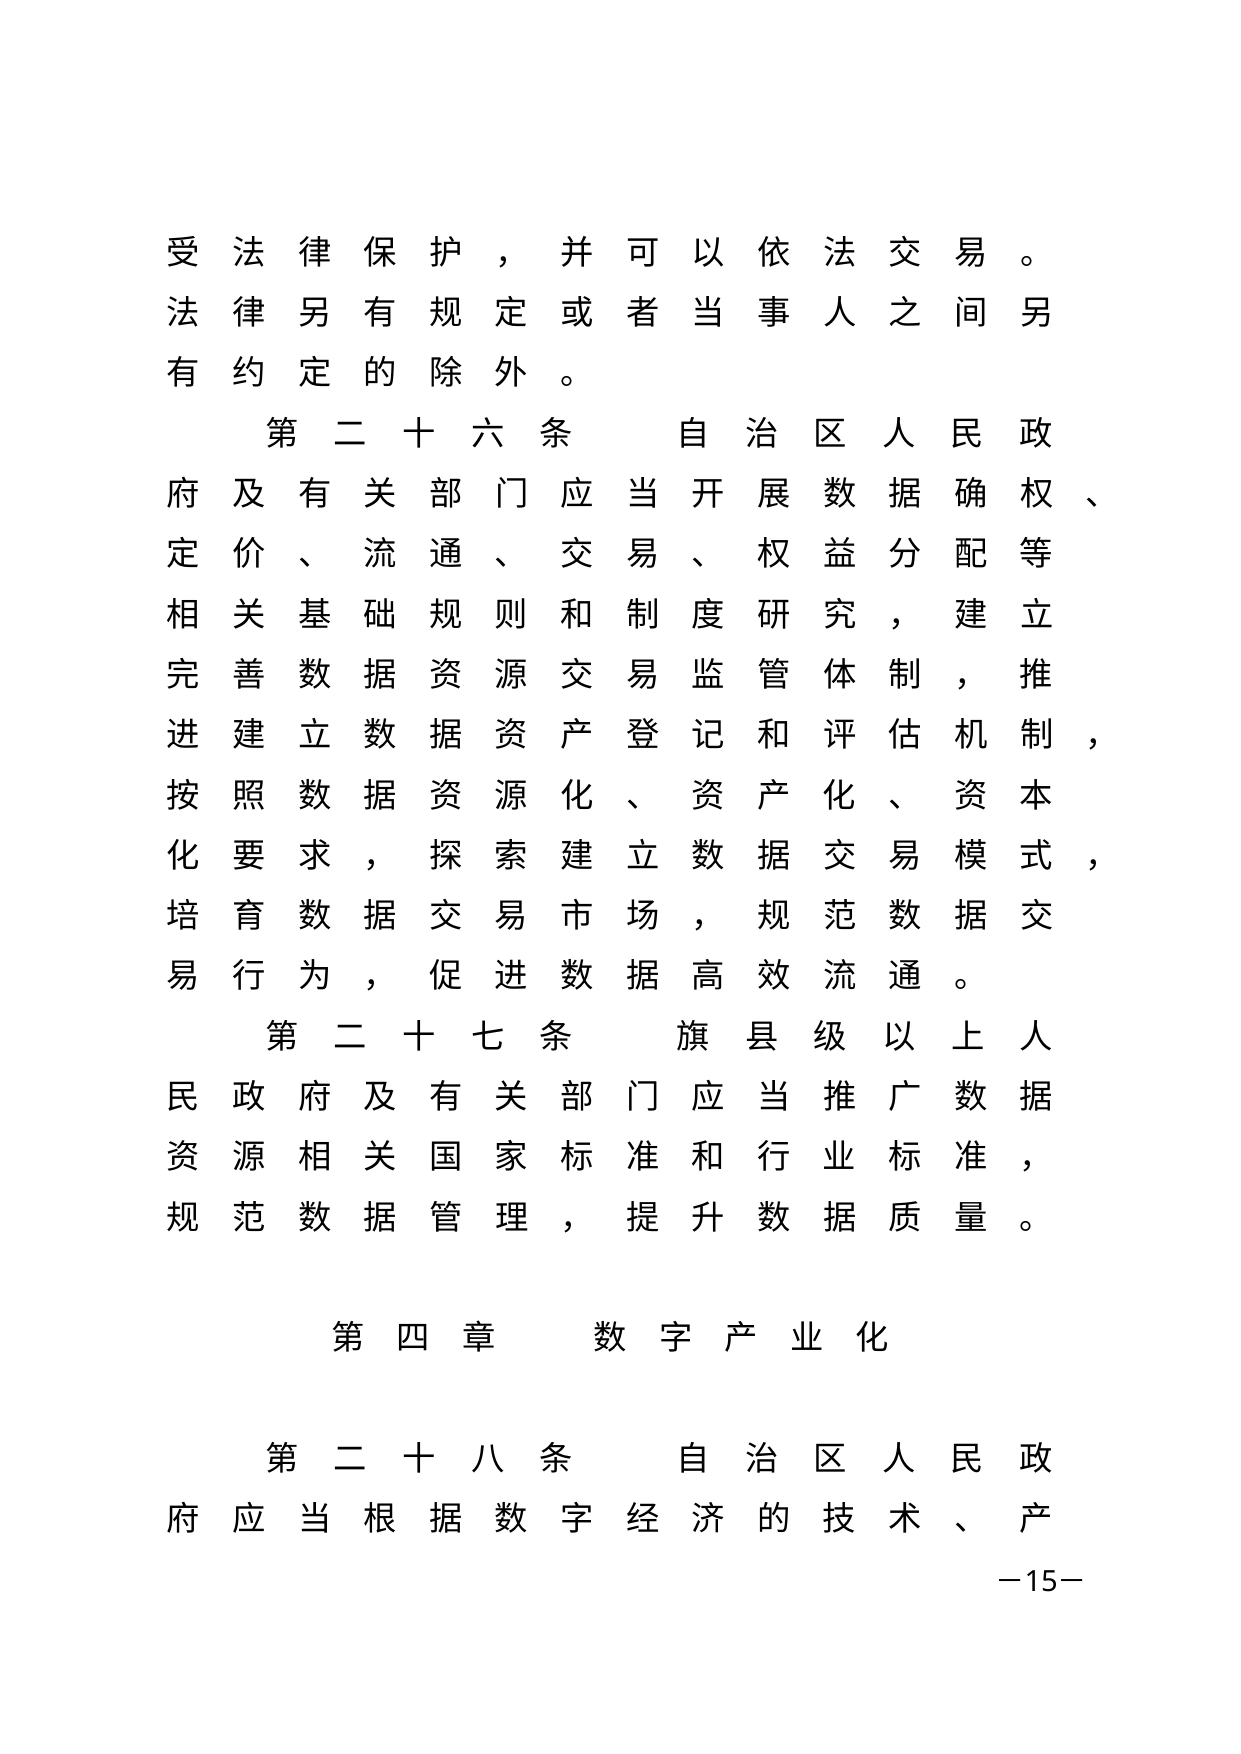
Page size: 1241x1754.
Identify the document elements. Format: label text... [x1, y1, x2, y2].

text 第二十八条 自治区人民政府应当根据数字经济的技术、产业发展趋势，结合各地区数字产业发展水平和资源禀赋差异，统筹规划数字产业发展，通过延伸产业链、保障供应链安全、培育产业集群等方式，提高数字技术供应能力，促进产业协同创新发展，积极培育新兴产业和未来产业，加快发展新质生产力。 [167, 1426, 1085, 1546]
text 第二十六条 自治区人民政府及有关部门应当开展数据确权、定价、流通、交易、权益分配等相关基础规则和制度研究，建立完善数据资源交易监管体制，推进建立数据资产登记和评估机制，按照数据资源化、资产化、资本化要求，探索建立数据交易模式，培育数据交易市场，规范数据交易行为，促进数据高效流通。 [167, 400, 1085, 1003]
text 第四章 数字产业化 [167, 1305, 1085, 1365]
text 自然人、法人和非法人组织对依法获取的数据资源开发利用的成果，所产生的合法财产权益受法律保护，并可以依法交易。法律另有规定或者当事人之间另有约定的除外。 [167, 219, 1085, 400]
text 第二十七条 旗县级以上人民政府及有关部门应当推广数据资源相关国家标准和行业标准，规范数据管理，提升数据质量。 [167, 1003, 1085, 1245]
